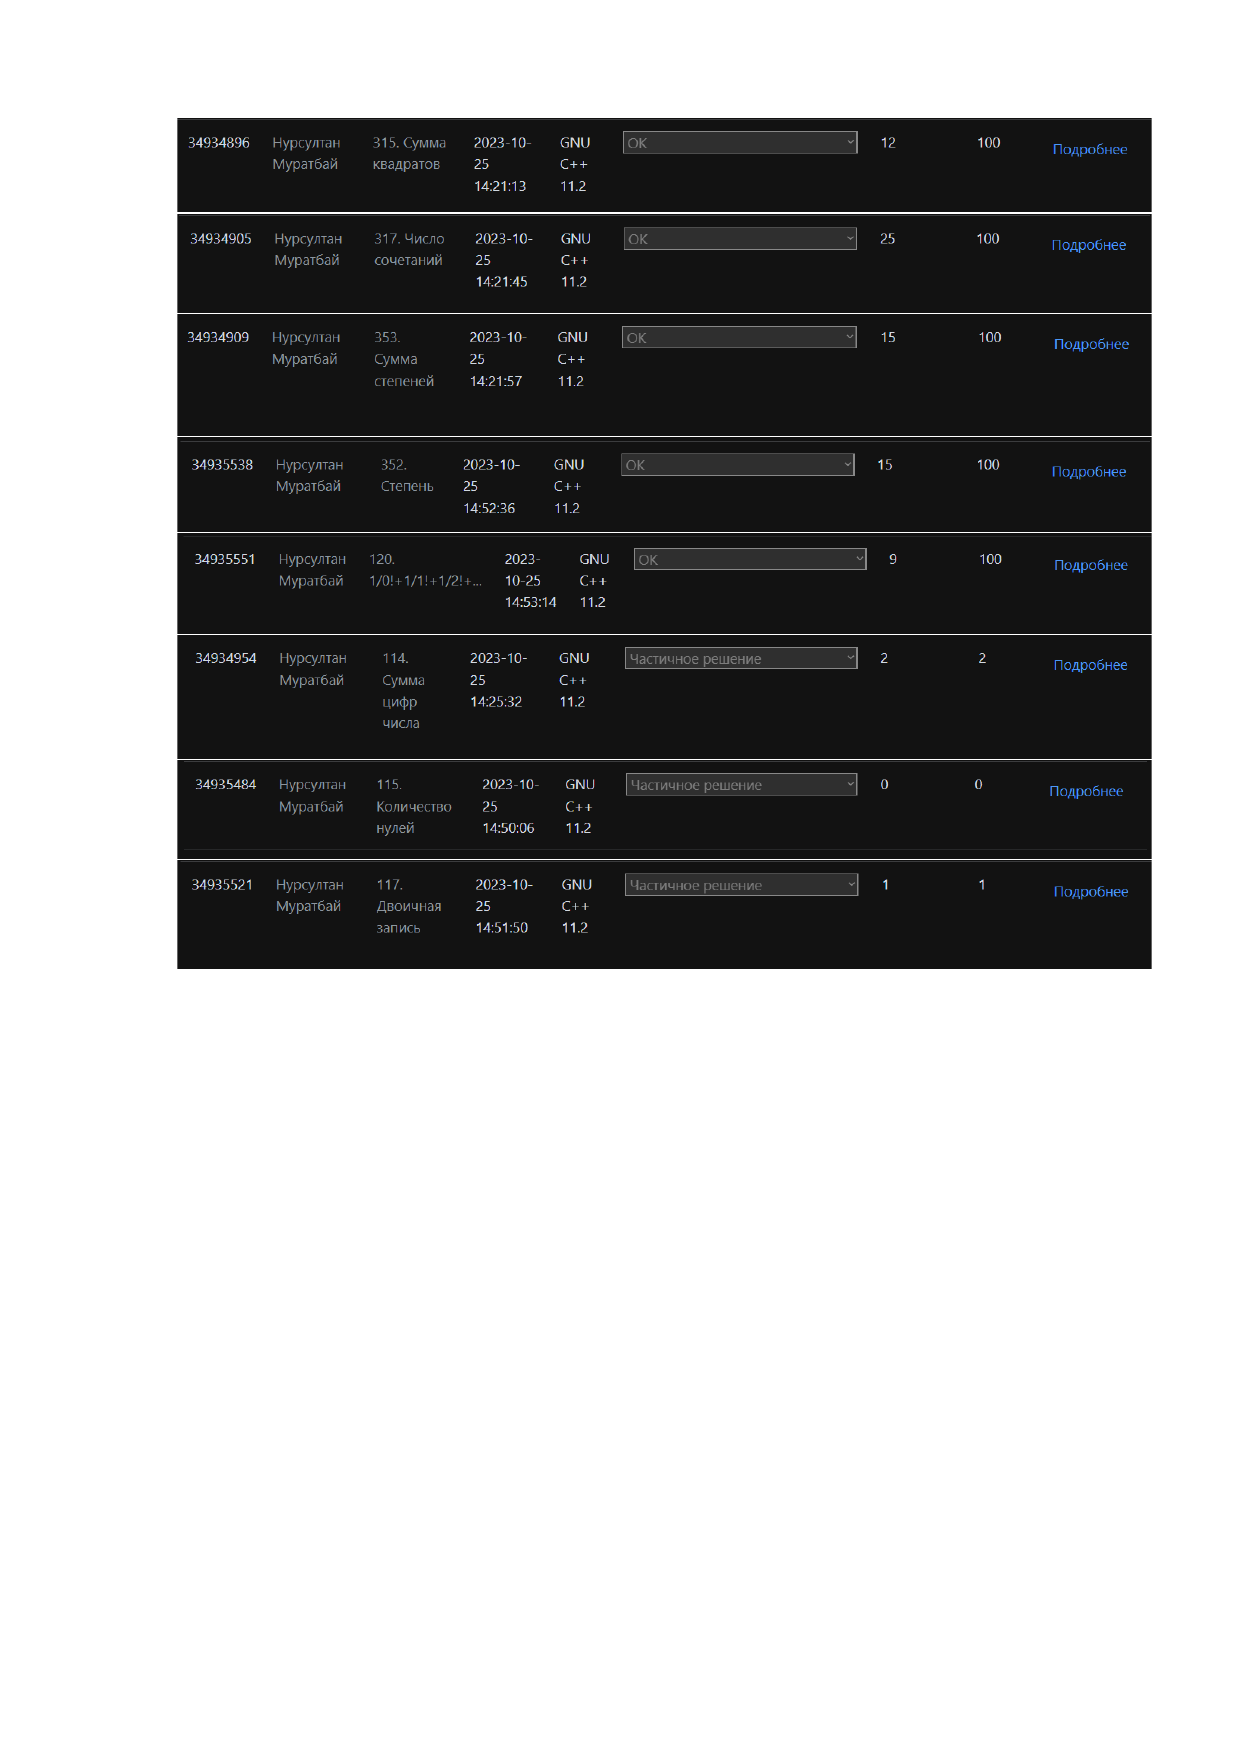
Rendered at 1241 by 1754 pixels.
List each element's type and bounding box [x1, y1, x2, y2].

picture [177, 533, 1152, 634]
picture [177, 860, 1152, 969]
picture [177, 314, 1152, 436]
picture [177, 437, 1152, 532]
picture [177, 760, 1152, 859]
picture [177, 635, 1152, 759]
picture [177, 118, 1152, 212]
picture [177, 214, 1152, 313]
